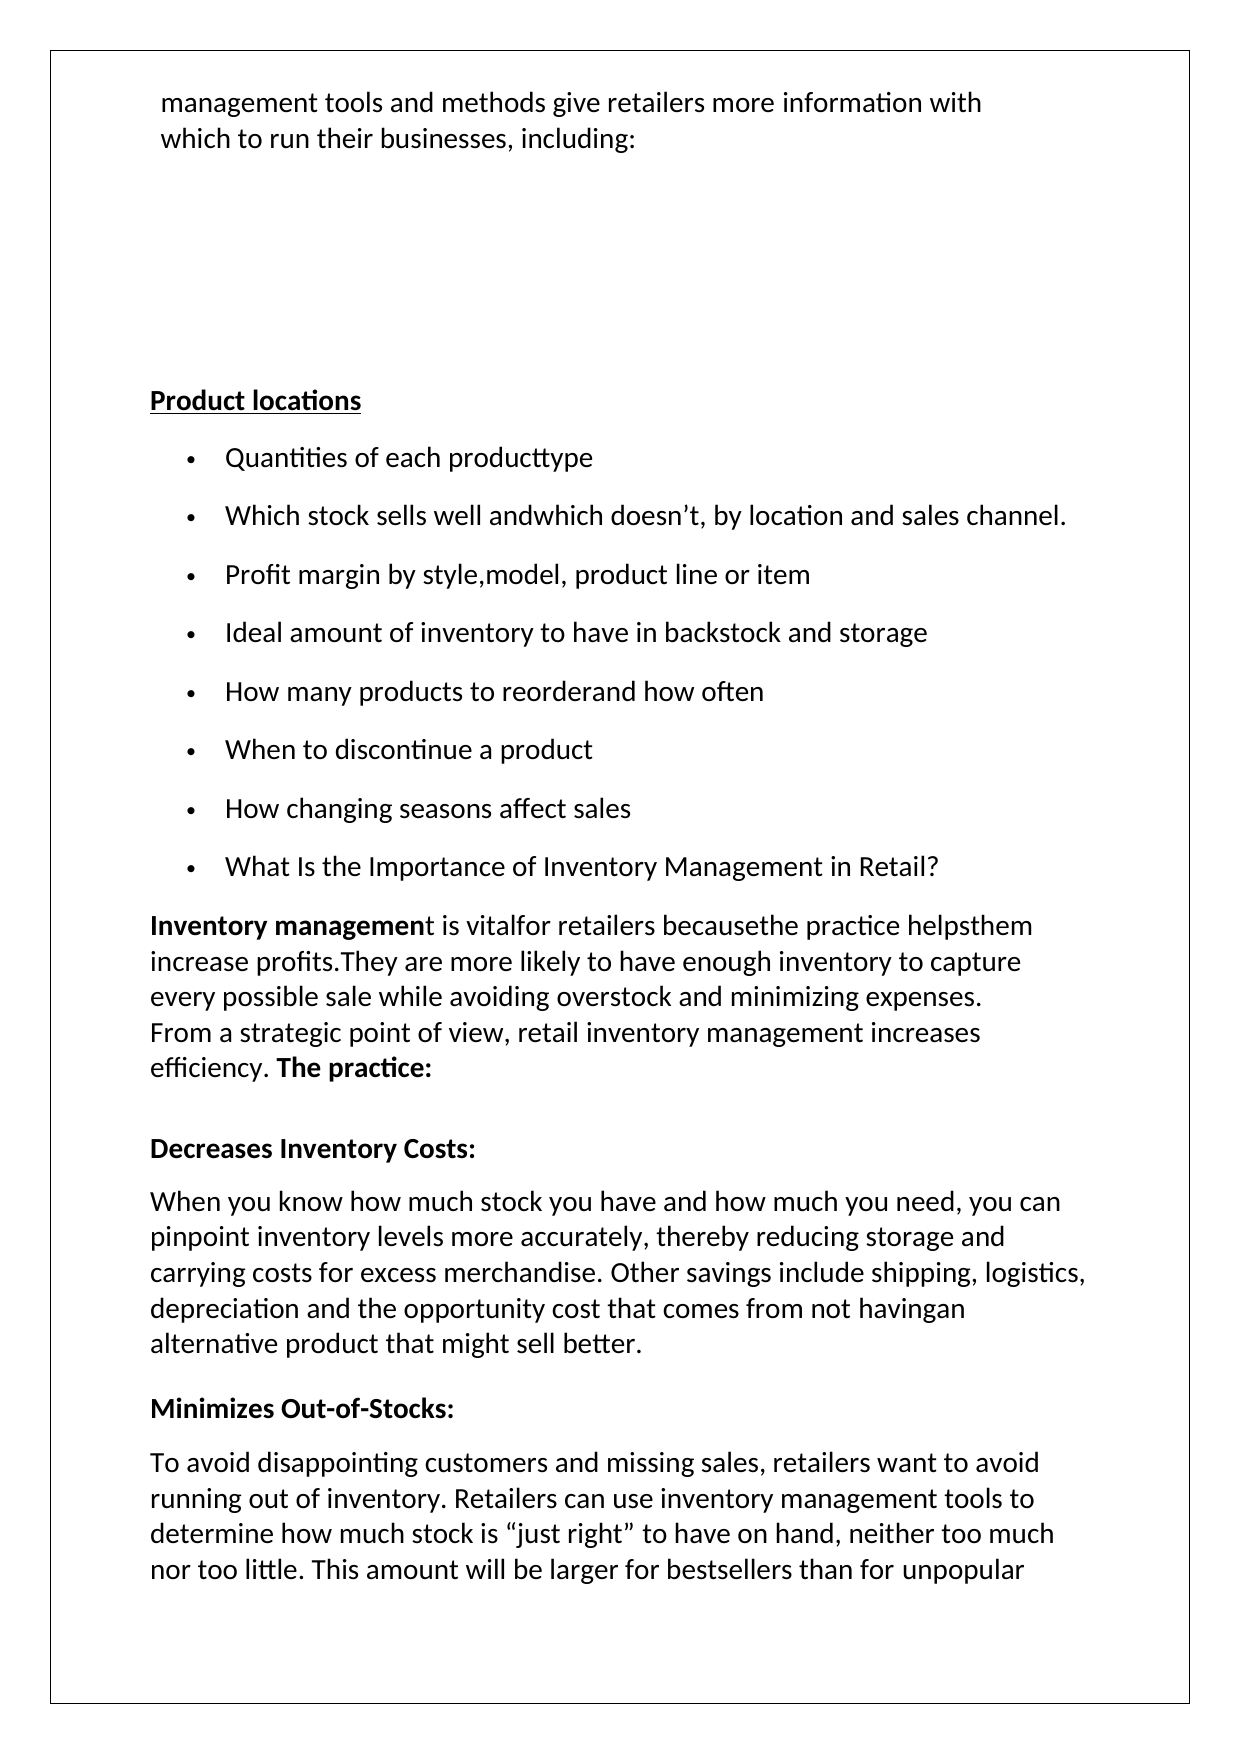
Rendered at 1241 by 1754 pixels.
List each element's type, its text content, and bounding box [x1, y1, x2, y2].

text Decreases Inventory Costs: [150, 1131, 1090, 1166]
list How many products to reorderand how often [187, 673, 1090, 708]
list When to discontinue a product [187, 731, 1090, 767]
list How changing seasons affect sales [187, 790, 1090, 826]
list Profit margin by style,model, product line or item [187, 556, 1090, 591]
text Product locations [150, 382, 1090, 418]
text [160, 84, 1057, 156]
text Inventory management is vitalfor retailers becausethe practice helpsthem increase profits.They are more likely to have enough inventory to capture every possible sale while avoiding overstock and minimizing expenses. [150, 907, 1090, 1014]
list Which stock sells well andwhich doesn’t, by location and sales channel. [187, 497, 1090, 533]
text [150, 1444, 1076, 1587]
text Minimizes Out-of-Stocks: [150, 1390, 1090, 1425]
text From a strategic point of view, retail inventory management increases efficiency. The practice: [150, 1014, 1090, 1085]
list Quantities of each producttype [187, 439, 1090, 474]
text When you know how much stock you have and how much you need, you can pinpoint inventory levels more accurately, thereby reducing storage and carrying costs for excess merchandise. Other savings include shipping, logistics, depreciation and the opportunity cost that comes from not havingan alternative product that might sell better. [150, 1183, 1090, 1361]
list Ideal amount of inventory to have in backstock and storage [187, 614, 1090, 650]
list What Is the Importance of Inventory Management in Retail? [187, 848, 1090, 884]
